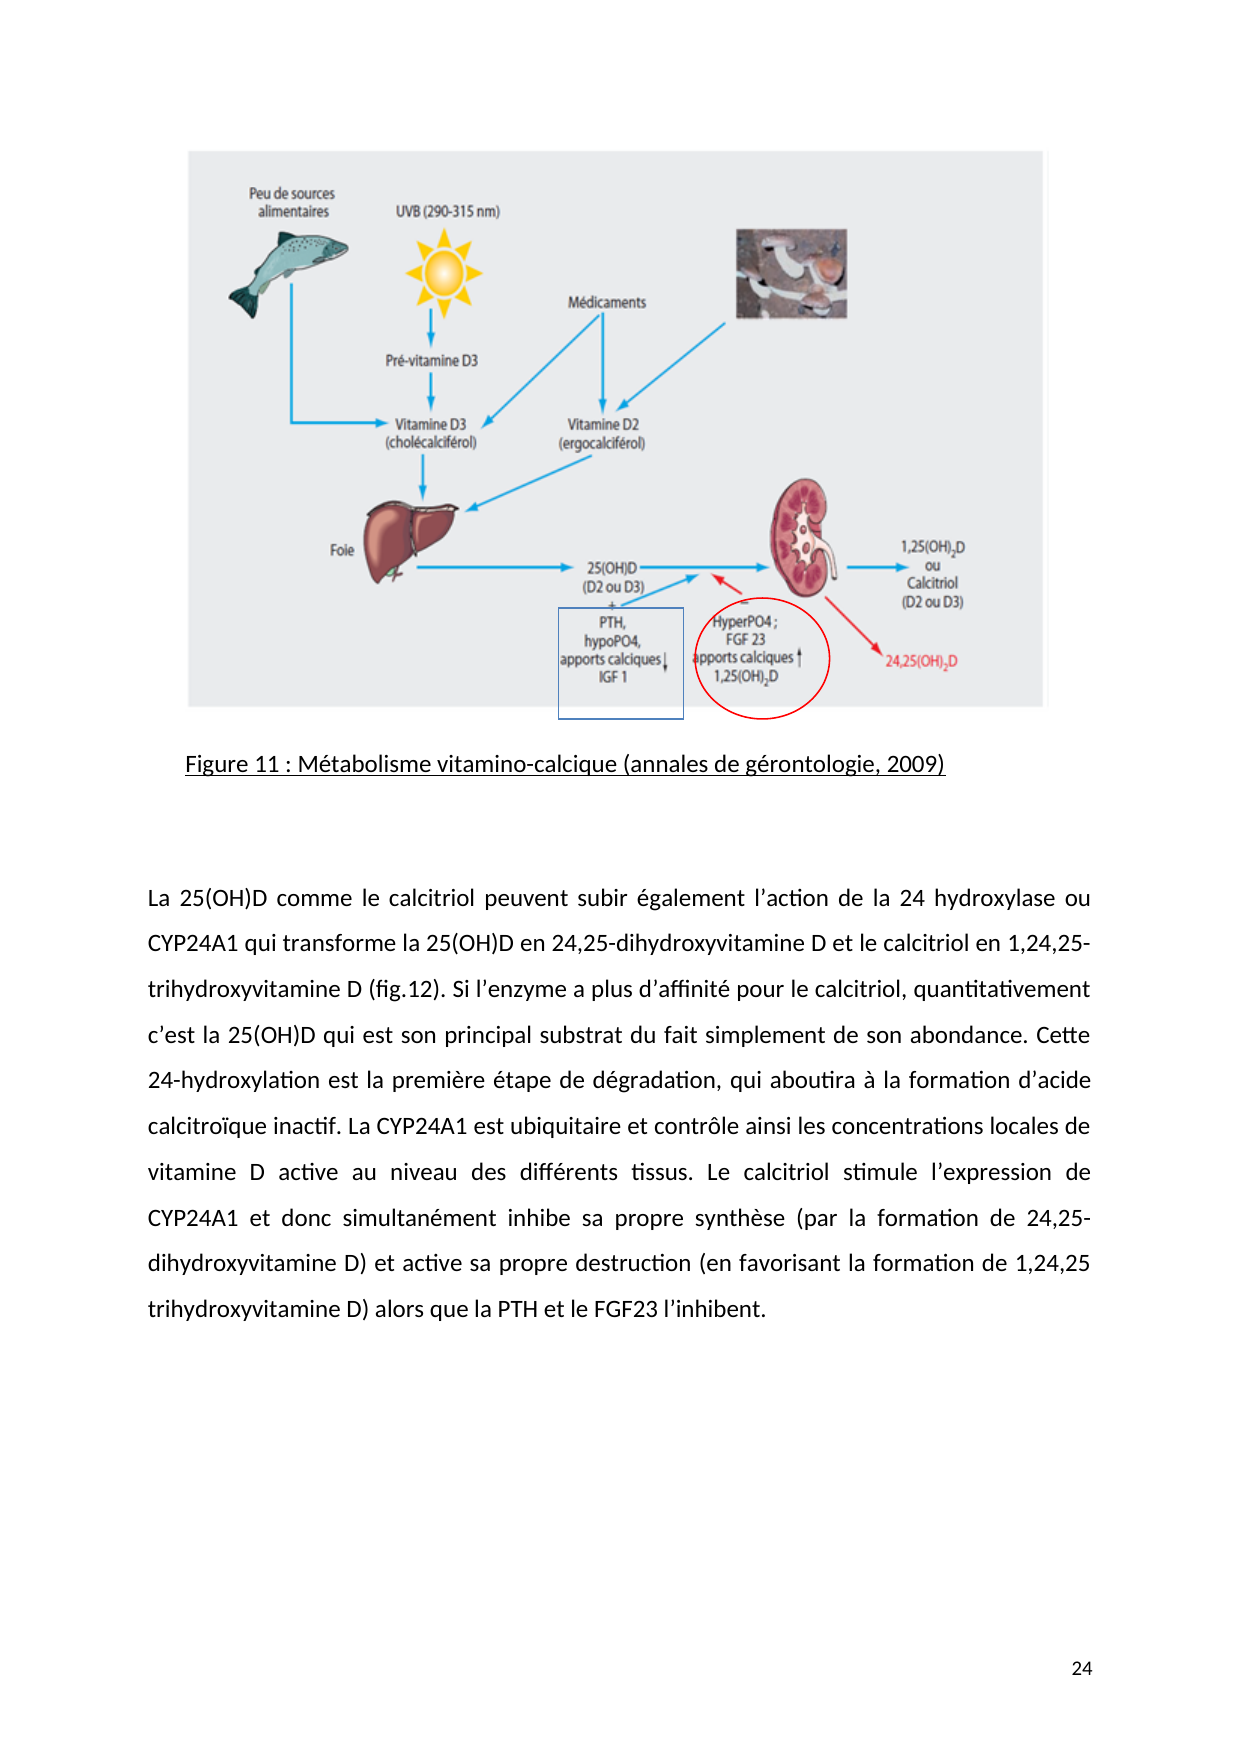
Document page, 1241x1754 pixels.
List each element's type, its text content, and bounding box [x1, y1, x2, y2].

picture [559, 609, 683, 716]
text La 25(OH)D comme le calcitriol peuvent subir également l’action de la 24 hydroxylase ou CYP24A1 qui transforme la 25(OH)D en 24,25-dihydroxyvitamine D et le calcitriol en 1,24,25-trihydroxyvitamine D (fig.12). Si l’enzyme a plus d’affinité pour le calcitriol, quantitativement c’est la 25(OH)D qui est son principal substrat du fait simplement de son abondance. Cette 24-hydroxylation est la première étape de dégradation, qui aboutira à la formation d’acide calcitroïque inactif. La CYP24A1 est ubiquitaire et contrôle ainsi les concentrations locales de vitamine D active au niveau des différents tissus. Le calcitriol stimule l’expression de CYP24A1 et donc simultanément inhibe sa propre synthèse (par la formation de 24,25-dihydroxyvitamine D) et active sa propre destruction (en favorisant la formation de 1,24,25 trihydroxyvitamine D) alors que la PTH et le FGF23 l’inhibent. [148, 882, 1093, 1324]
picture [696, 599, 828, 716]
picture [185, 147, 1060, 716]
text Figure 11 : Métabolisme vitamino-calcique (annales de gérontologie, 2009) [148, 749, 1093, 779]
